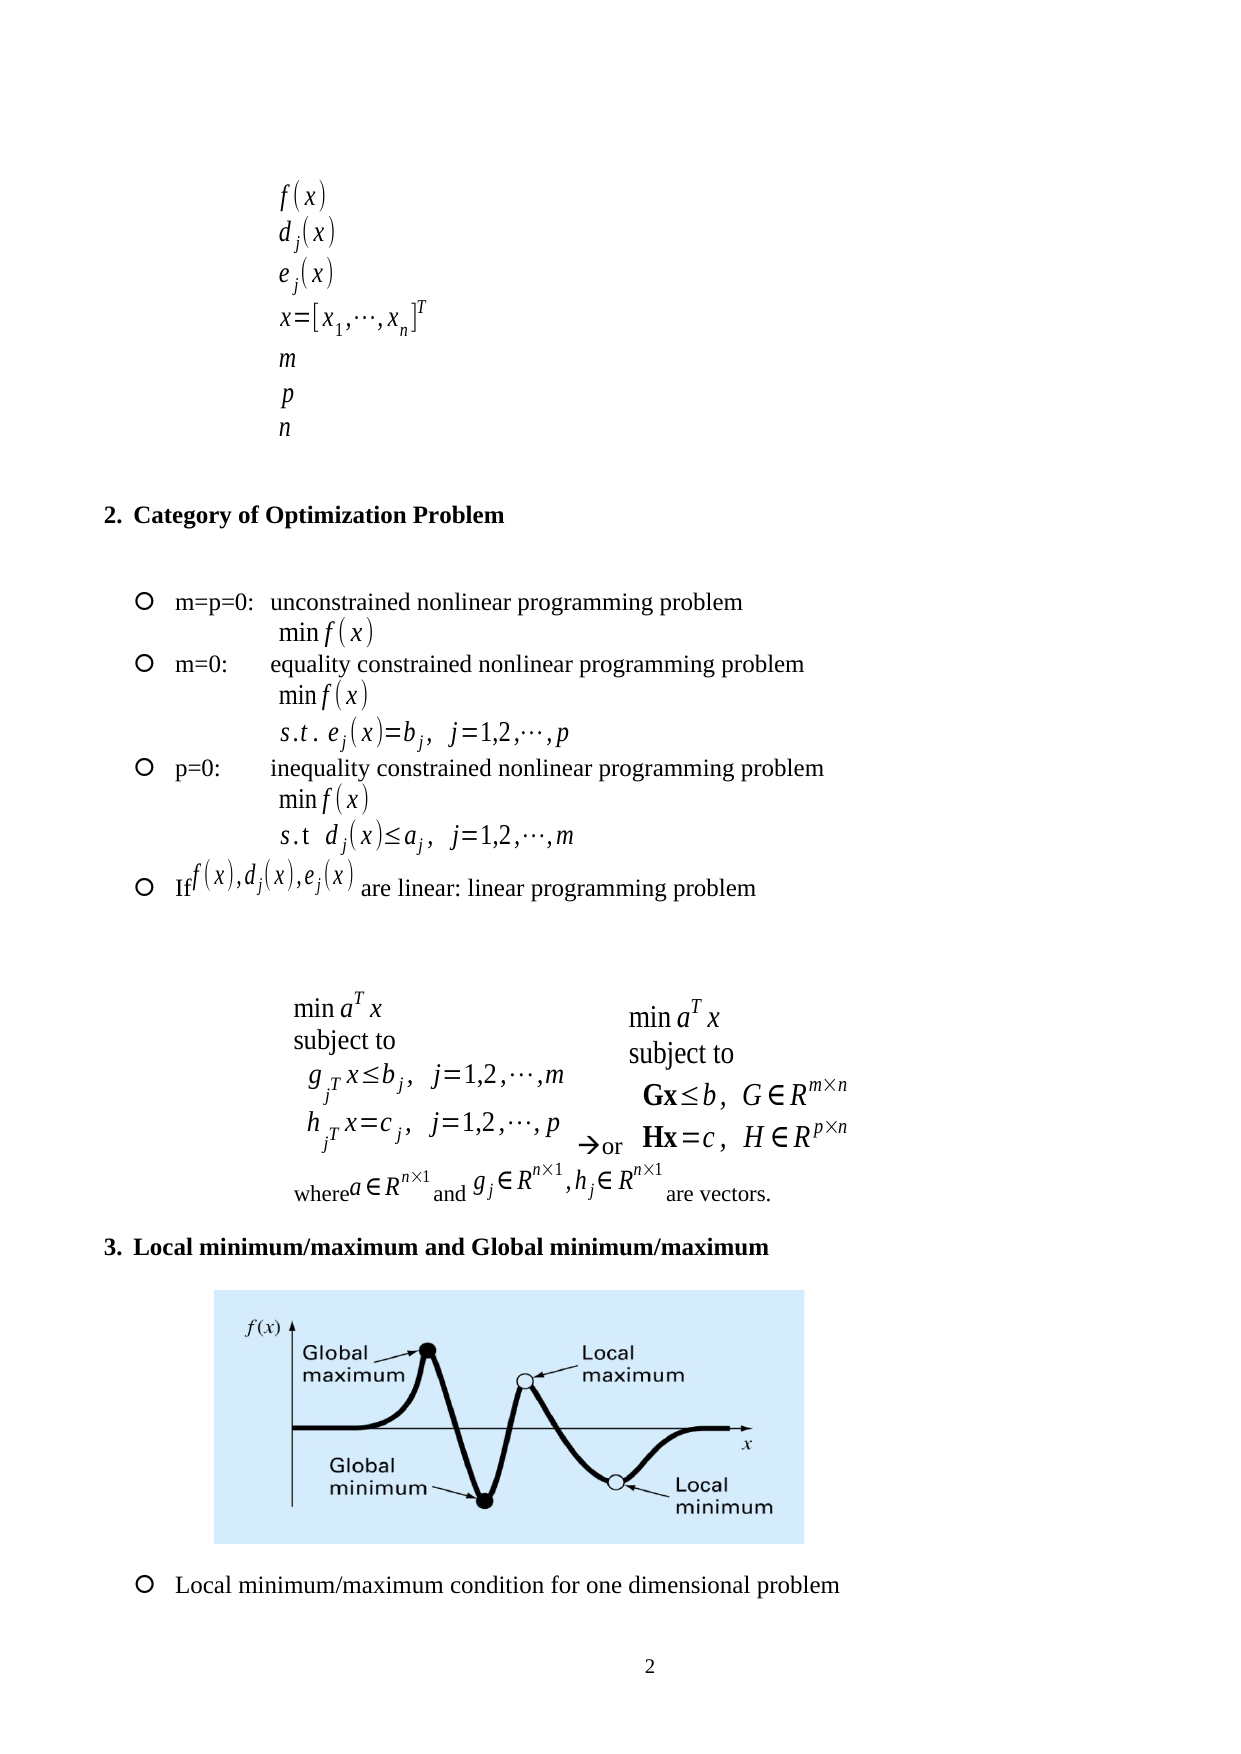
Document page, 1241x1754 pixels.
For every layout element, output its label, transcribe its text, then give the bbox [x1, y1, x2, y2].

list whereand are vectors. [133, 1159, 1196, 1206]
picture [213, 1290, 805, 1544]
list m=p=0: unconstrained nonlinear programming problem [133, 587, 1196, 615]
list or [133, 987, 1196, 1159]
list Local minimum/maximum and Global minimum/maximum [103, 1232, 1196, 1261]
list Local minimum/maximum condition for one dimensional problem [133, 1570, 1196, 1599]
list If are linear: linear programming problem [133, 857, 1196, 987]
list m=0: equality constrained nonlinear programming problem [133, 649, 1196, 678]
list Category of Optimization Problem [103, 500, 1196, 529]
list p=0: inequality constrained nonlinear programming problem [133, 753, 1196, 782]
